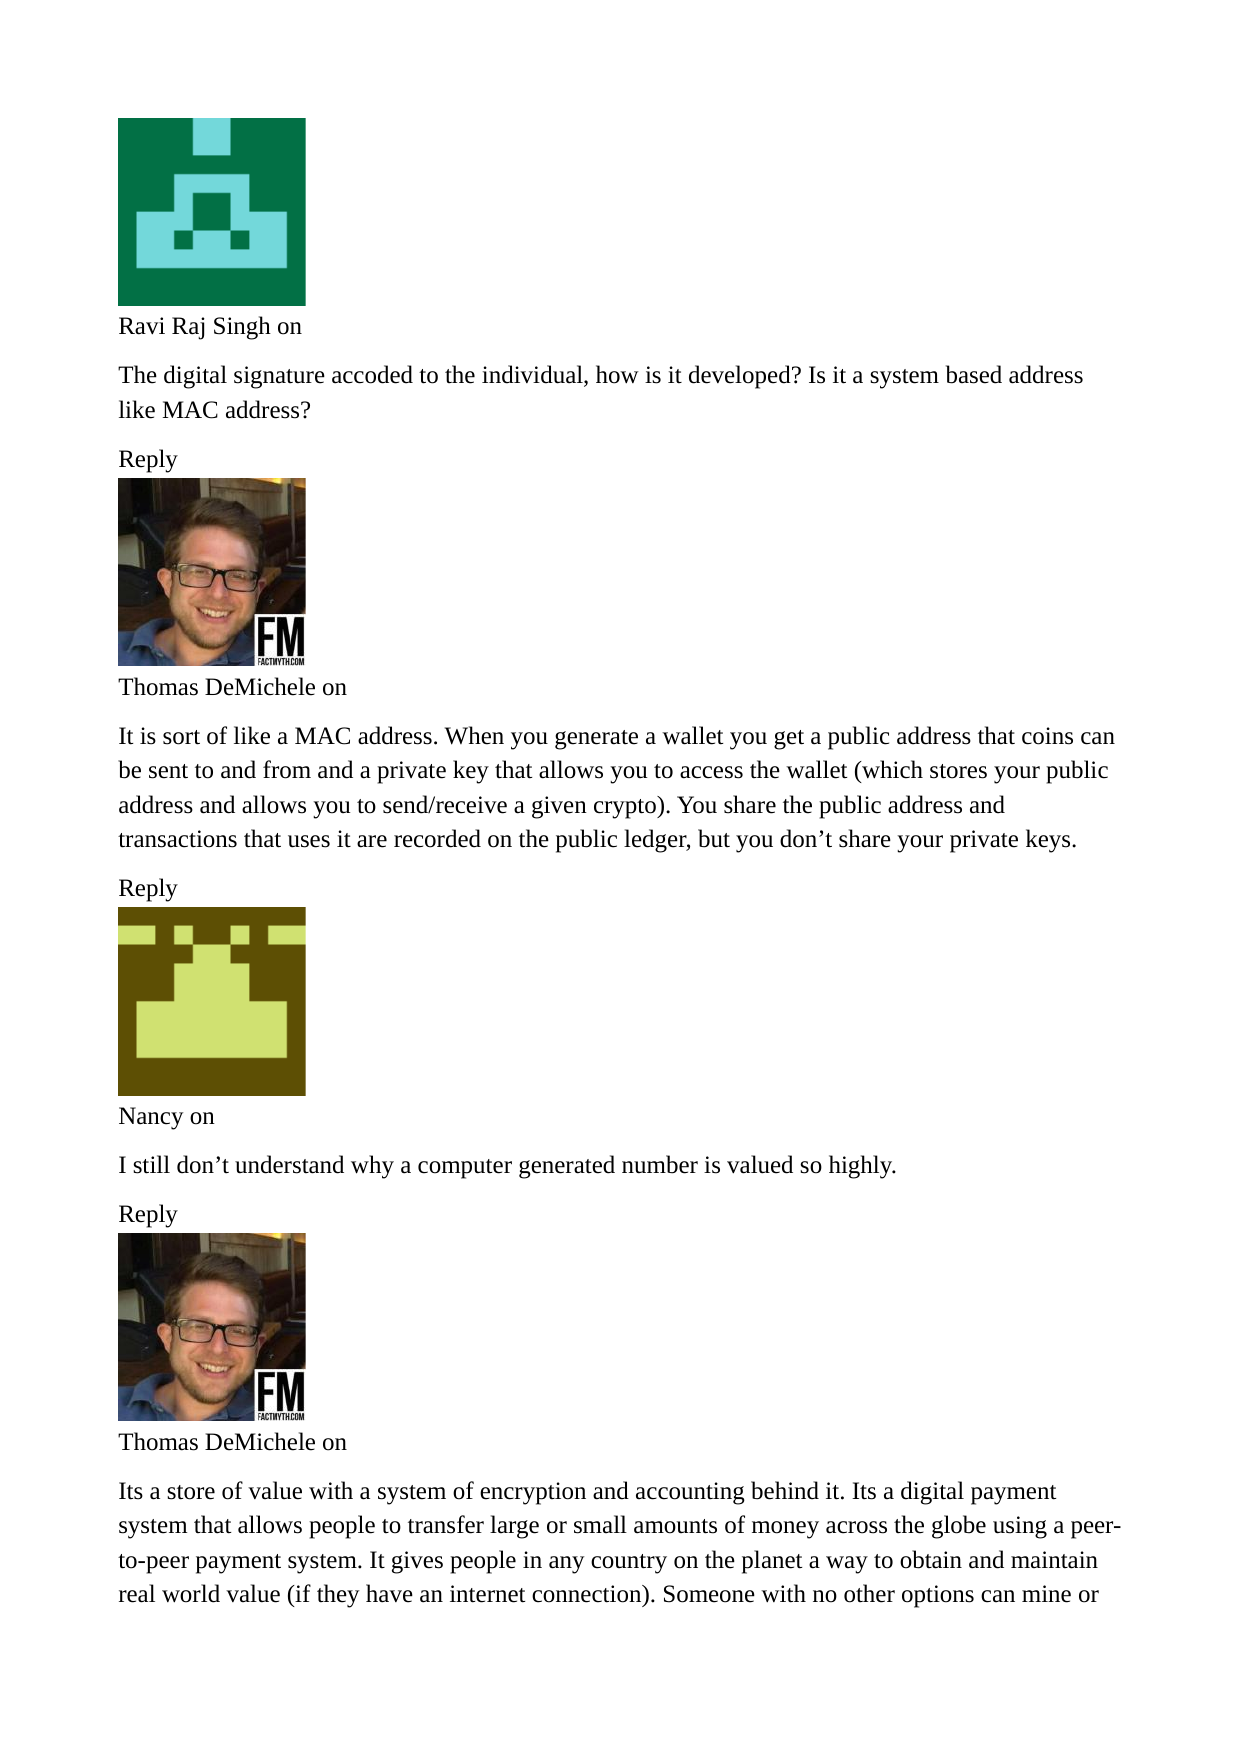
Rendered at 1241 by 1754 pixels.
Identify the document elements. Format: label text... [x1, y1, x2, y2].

text Reply [118, 873, 1122, 902]
picture [118, 907, 306, 1096]
text Ravi Raj Singh on [118, 311, 1122, 340]
text It is sort of like a MAC address. When you generate a wallet you get a public address that coins can be sent to and from and a private key that allows you to access the wallet (which stores your public address and allows you to send/receive a given crypto). You share the public address and transactions that uses it are recorded on the public ledger, but you don’t share your private keys. [118, 721, 1122, 853]
text Nancy on [118, 1101, 1122, 1130]
text Reply [118, 444, 1122, 473]
picture [118, 1233, 306, 1421]
picture [118, 118, 306, 306]
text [118, 1476, 1122, 1608]
text The digital signature accoded to the individual, how is it developed? Is it a system based address like MAC address? [118, 360, 1122, 424]
picture [118, 478, 306, 666]
text I still don’t understand why a computer generated number is valued so highly. [118, 1150, 1122, 1179]
text Thomas DeMichele on [118, 1427, 1122, 1456]
text Reply [118, 1199, 1122, 1228]
text Thomas DeMichele on [118, 672, 1122, 700]
